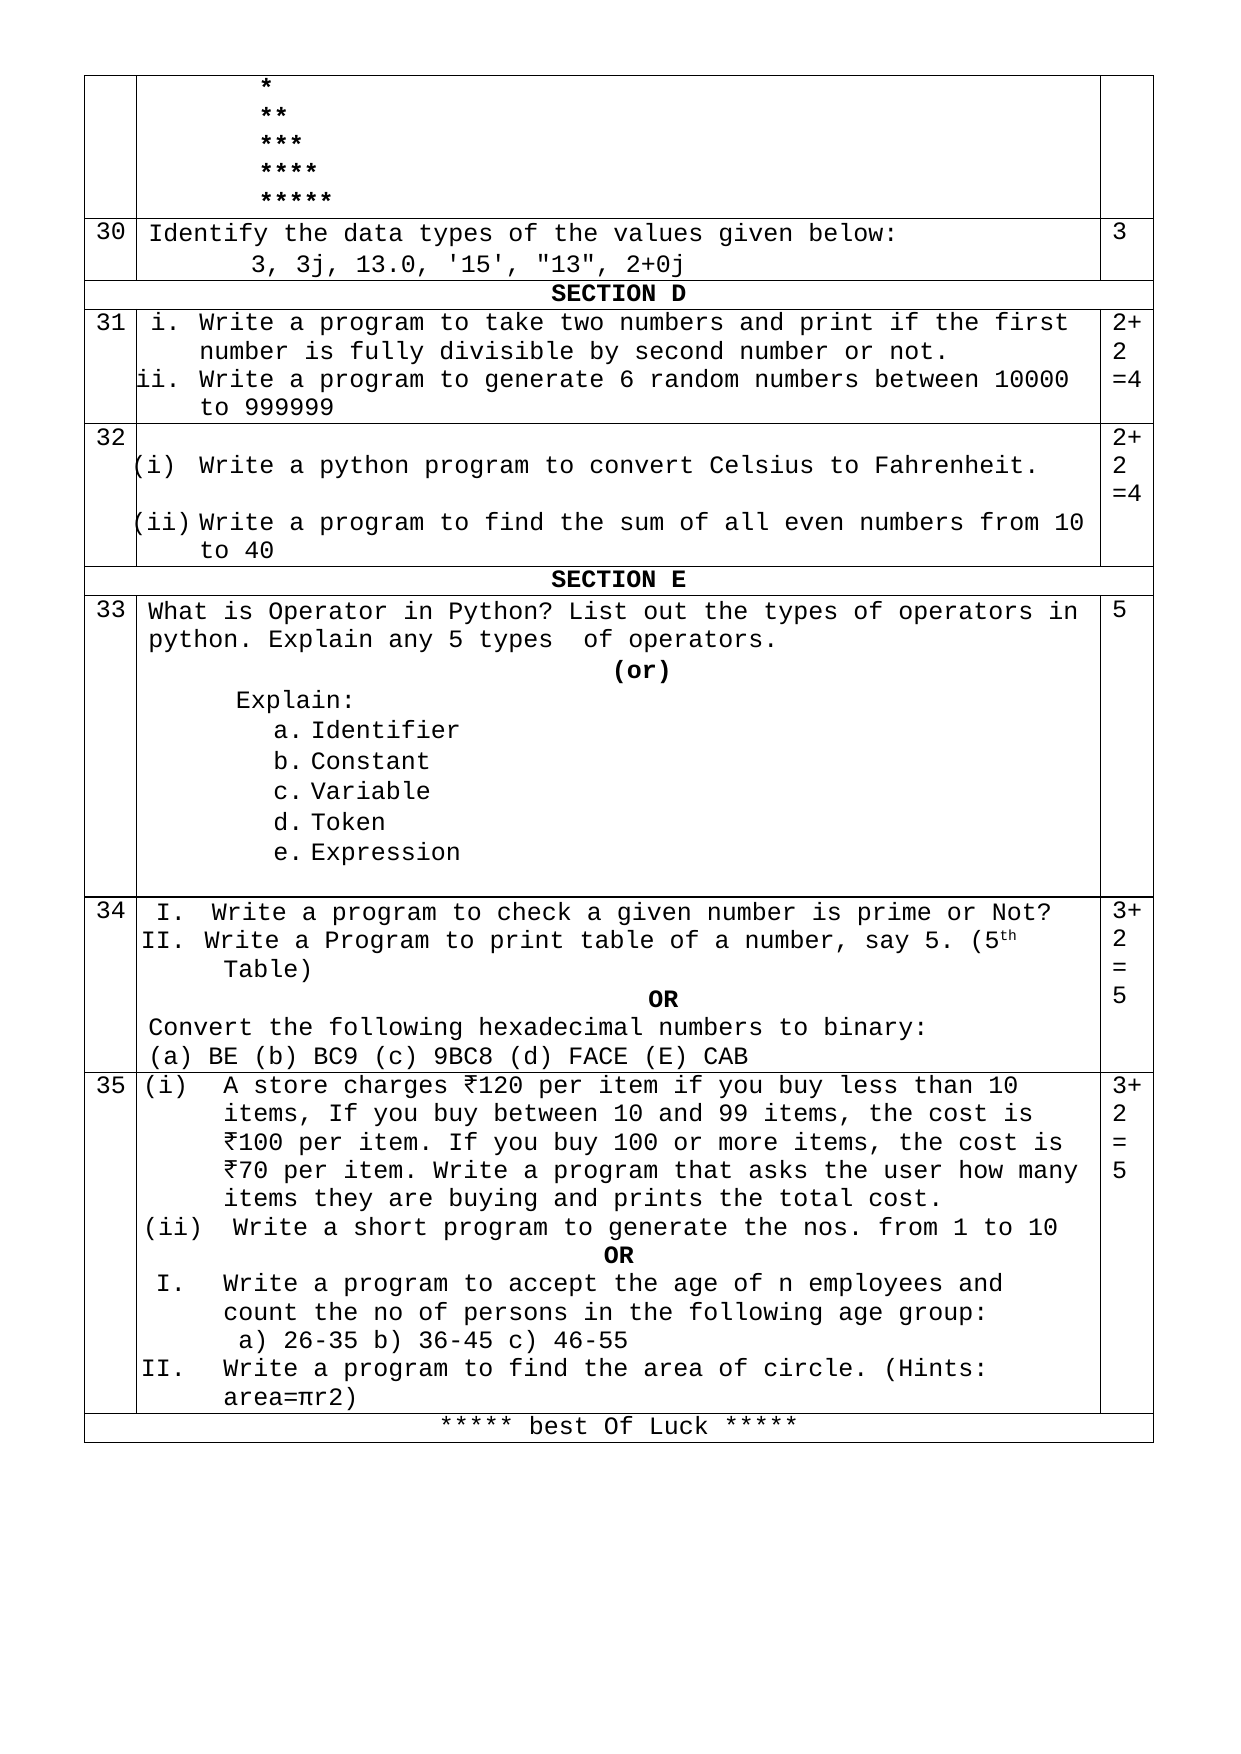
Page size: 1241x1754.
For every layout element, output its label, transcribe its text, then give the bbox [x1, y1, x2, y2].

table_cell 3+ 2 = 5 [1101, 1073, 1153, 1413]
table_cell 3 [1101, 219, 1153, 279]
table_cell 3 [1101, 76, 1153, 218]
table_cell 31 [85, 310, 136, 423]
table_cell 29 [85, 76, 136, 218]
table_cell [137, 76, 1100, 218]
table_cell SECTION D [85, 281, 1153, 309]
table_cell Write a program to take two numbers and print if the first number is fully divisible by second number or not. Write a program to generate 6 random numbers between 10000 to 999999 [137, 310, 1100, 423]
table_cell A store charges ₹120 per item if you buy less than 10 items, If you buy between 10 and 99 items, the cost is ₹100 per item. If you buy 100 or more items, the cost is ₹70 per item. Write a program that asks the user how many items they are buying and prints the total cost. (ii) Write a short program to generate the nos. from 1 to 10 OR Write a program to accept the age of n employees and count the no of persons in the following age group: a) 26-35 b) 36-45 c) 46-55 Write a program to find the area of circle. (Hints: area=πr2) [137, 1073, 1100, 1413]
table_cell 2+ 2 =4 [1101, 424, 1153, 566]
table_cell ***** best Of Luck ***** [85, 1414, 1153, 1442]
table_cell Write a program to check a given number is prime or Not? Write a Program to print table of a number, say 5. (5th Table) OR Convert the following hexadecimal numbers to binary: (a) BE (b) BC9 (c) 9BC8 (d) FACE (E) CAB [137, 898, 1100, 1072]
table_cell 2+ 2 =4 [1101, 310, 1153, 423]
table_cell SECTION E [85, 567, 1153, 595]
table_cell 5 [1101, 596, 1153, 896]
table_cell What is Operator in Python? List out the types of operators in python. Explain any 5 types of operators. (or) Explain: Identifier Constant Variable Token Expression [137, 596, 1100, 896]
table_cell Identify the data types of the values given below: 3, 3j, 13.0, '15', "13", 2+0j [137, 219, 1100, 279]
table_cell 35 [85, 1073, 136, 1413]
table_cell 34 [85, 898, 136, 1072]
table_cell 32 [85, 424, 136, 566]
table_cell Write a python program to convert Celsius to Fahrenheit. Write a program to find the sum of all even numbers from 10 to 40 [137, 424, 1100, 566]
table_cell 30 [85, 219, 136, 279]
table_cell 33 [85, 596, 136, 896]
table_cell 3+ 2 = 5 [1101, 898, 1153, 1072]
